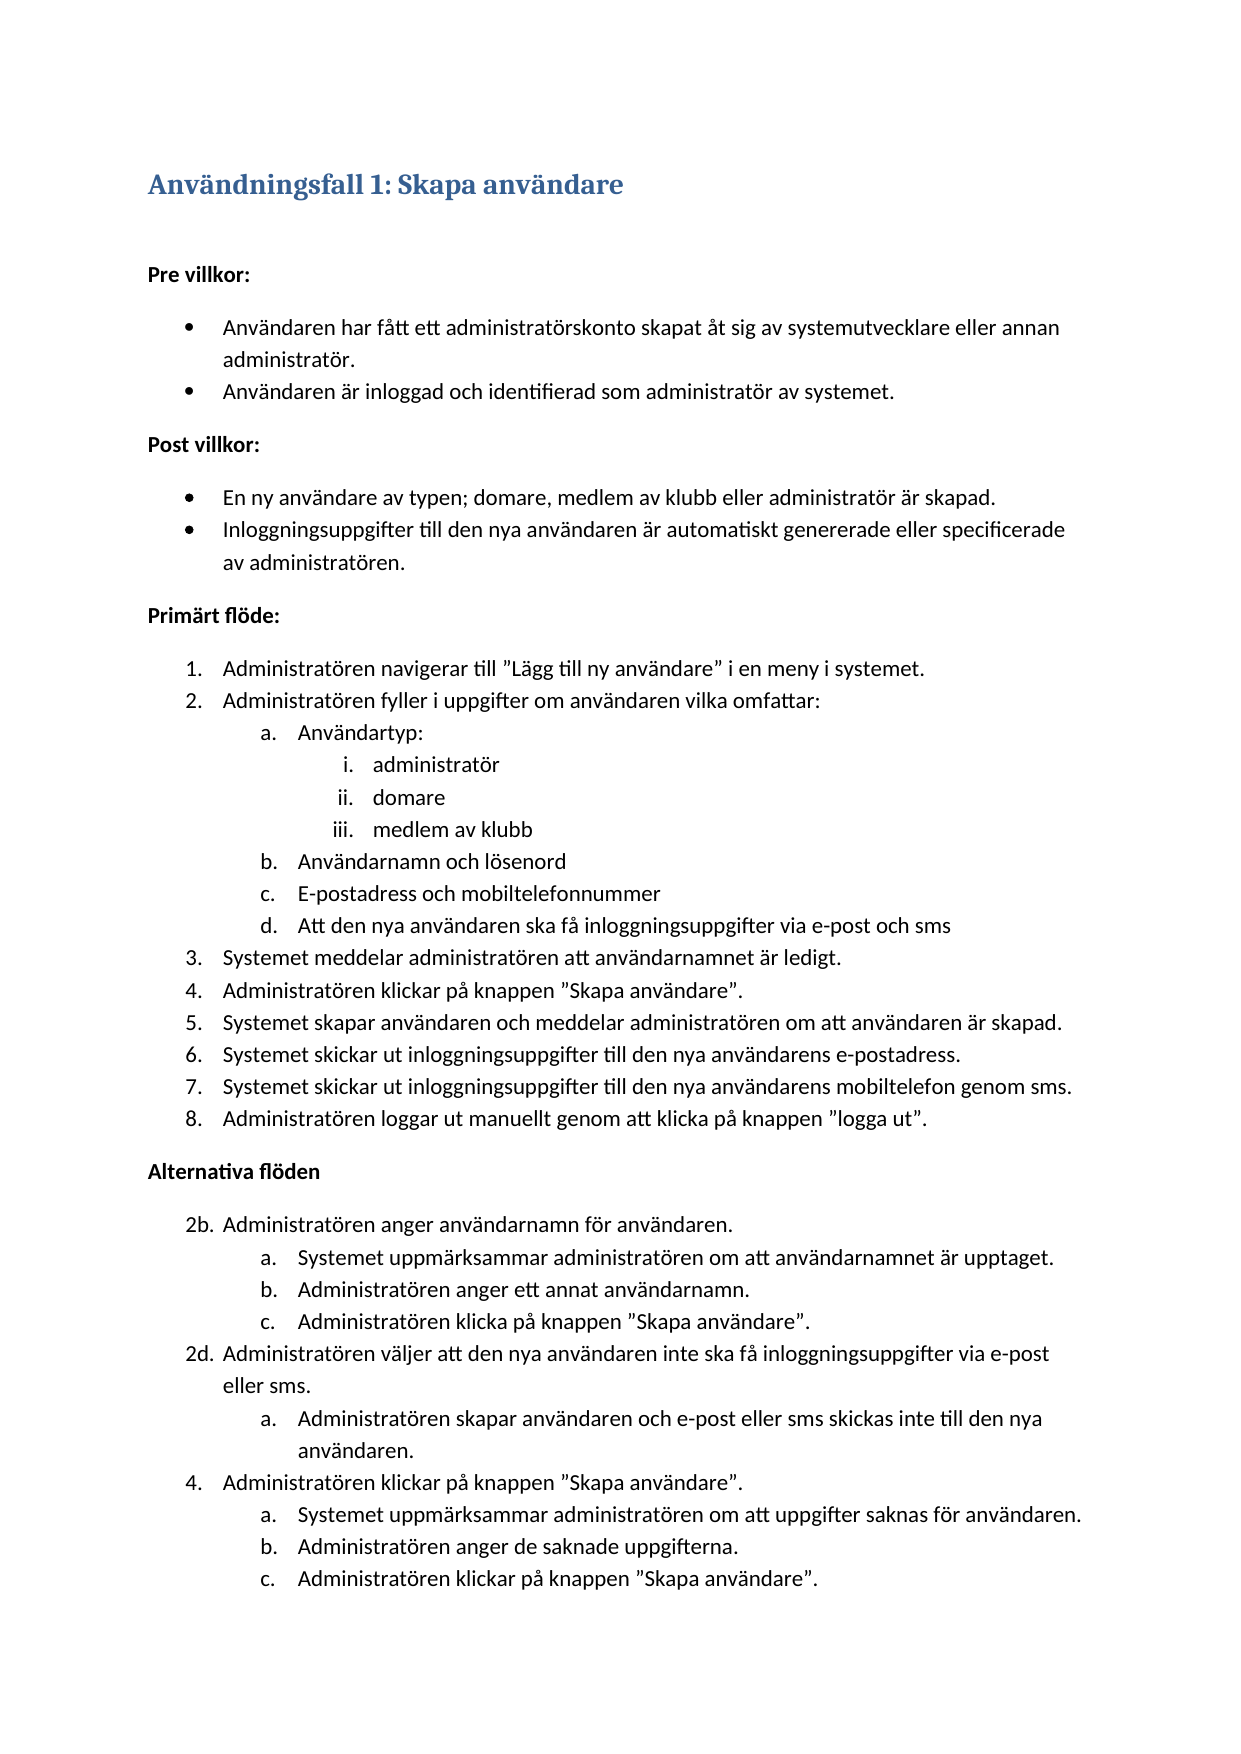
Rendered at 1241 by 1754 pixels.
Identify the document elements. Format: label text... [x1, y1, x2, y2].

list Användaren har fått ett administratörskonto skapat åt sig av systemutvecklare eller annan administratör. [185, 313, 1093, 373]
list Administratören anger ett annat användarnamn. [260, 1275, 1093, 1303]
list En ny användare av typen; domare, medlem av klubb eller administratör är skapad. [185, 483, 1093, 511]
list Administratören fyller i uppgifter om användaren vilka omfattar: [185, 686, 1093, 714]
list E-postadress och mobiltelefonnummer [260, 879, 1093, 907]
list Administratören anger användarnamn för användaren. [185, 1211, 1093, 1238]
list Administratören loggar ut manuellt genom att klicka på knappen ”logga ut”. [185, 1104, 1093, 1132]
list Användarnamn och lösenord [260, 847, 1093, 875]
list administratör [354, 750, 1093, 778]
list Administratören skapar användaren och e-post eller sms skickas inte till den nya användaren. [260, 1404, 1093, 1464]
list Administratören klickar på knappen ”Skapa användare”. [185, 1468, 1093, 1496]
list Systemet skickar ut inloggningsuppgifter till den nya användarens e-postadress. [185, 1040, 1093, 1068]
list Att den nya användaren ska få inloggningsuppgifter via e-post och sms [260, 911, 1093, 939]
list Användartyp: [260, 718, 1093, 746]
text Pre villkor: [148, 260, 1093, 288]
list Administratören klicka på knappen ”Skapa användare”. [260, 1307, 1093, 1335]
list Administratören anger de saknade uppgifterna. [260, 1532, 1093, 1560]
list Systemet uppmärksammar administratören om att uppgifter saknas för användaren. [260, 1500, 1093, 1528]
list Administratören klickar på knappen ”Skapa användare”. [260, 1564, 1093, 1593]
list medlem av klubb [354, 815, 1093, 843]
text Alternativa flöden [148, 1157, 1093, 1186]
text Primärt flöde: [148, 601, 1093, 629]
list Administratören väljer att den nya användaren inte ska få inloggningsuppgifter via e-post eller sms. [185, 1339, 1093, 1399]
list Systemet skapar användaren och meddelar administratören om att användaren är skapad. [185, 1008, 1093, 1036]
text Post villkor: [148, 430, 1093, 458]
list Administratören navigerar till ”Lägg till ny användare” i en meny i systemet. [185, 654, 1093, 682]
list Systemet uppmärksammar administratören om att användarnamnet är upptaget. [260, 1243, 1093, 1271]
list Systemet meddelar administratören att användarnamnet är ledigt. [185, 943, 1093, 972]
list Administratören klickar på knappen ”Skapa användare”. [185, 976, 1093, 1004]
list Användaren är inloggad och identifierad som administratör av systemet. [185, 377, 1093, 405]
list domare [354, 783, 1093, 811]
list Systemet skickar ut inloggningsuppgifter till den nya användarens mobiltelefon genom sms. [185, 1072, 1093, 1100]
subtitle Användningsfall 1: Skapa användare [148, 168, 1093, 202]
list Inloggningsuppgifter till den nya användaren är automatiskt genererade eller specificerade av administratören. [185, 516, 1093, 576]
